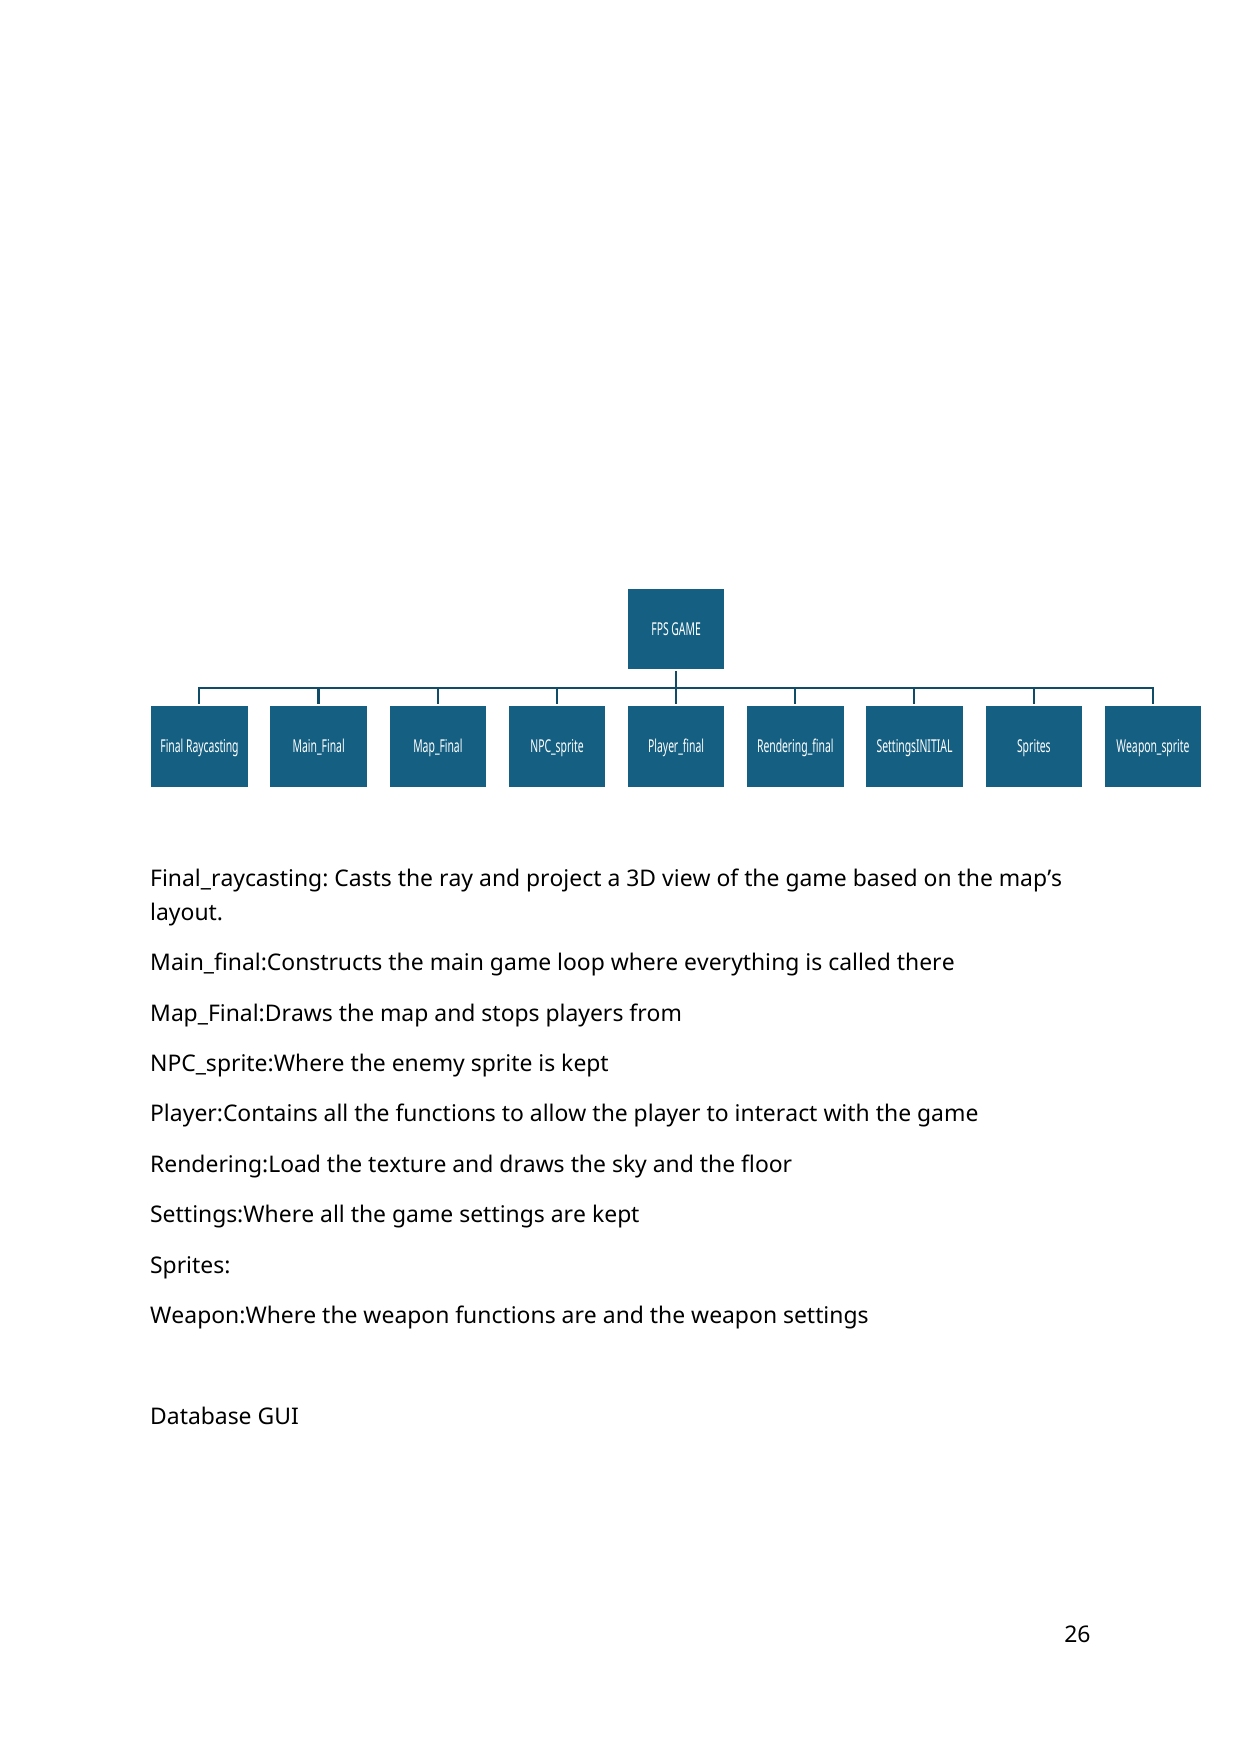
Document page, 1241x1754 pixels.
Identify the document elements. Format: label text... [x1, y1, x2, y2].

text Final_raycasting: Casts the ray and project a 3D view of the game based on the map’s layout. [150, 862, 1090, 927]
text Settings:Where all the game settings are kept [150, 1198, 1090, 1229]
text NPC_sprite:Where the enemy sprite is kept [150, 1047, 1090, 1078]
text Database GUI [150, 1400, 1090, 1431]
text Sprites: [150, 1248, 1090, 1280]
text Map_Final:Draws the map and stops players from [150, 996, 1090, 1028]
text Rendering:Load the texture and draws the sky and the floor [150, 1148, 1090, 1179]
text Weapon:Where the weapon functions are and the weapon settings [150, 1299, 1090, 1330]
text Main_final:Constructs the main game loop where everything is called there [150, 946, 1090, 977]
text Player:Contains all the functions to allow the player to interact with the game [150, 1097, 1090, 1128]
